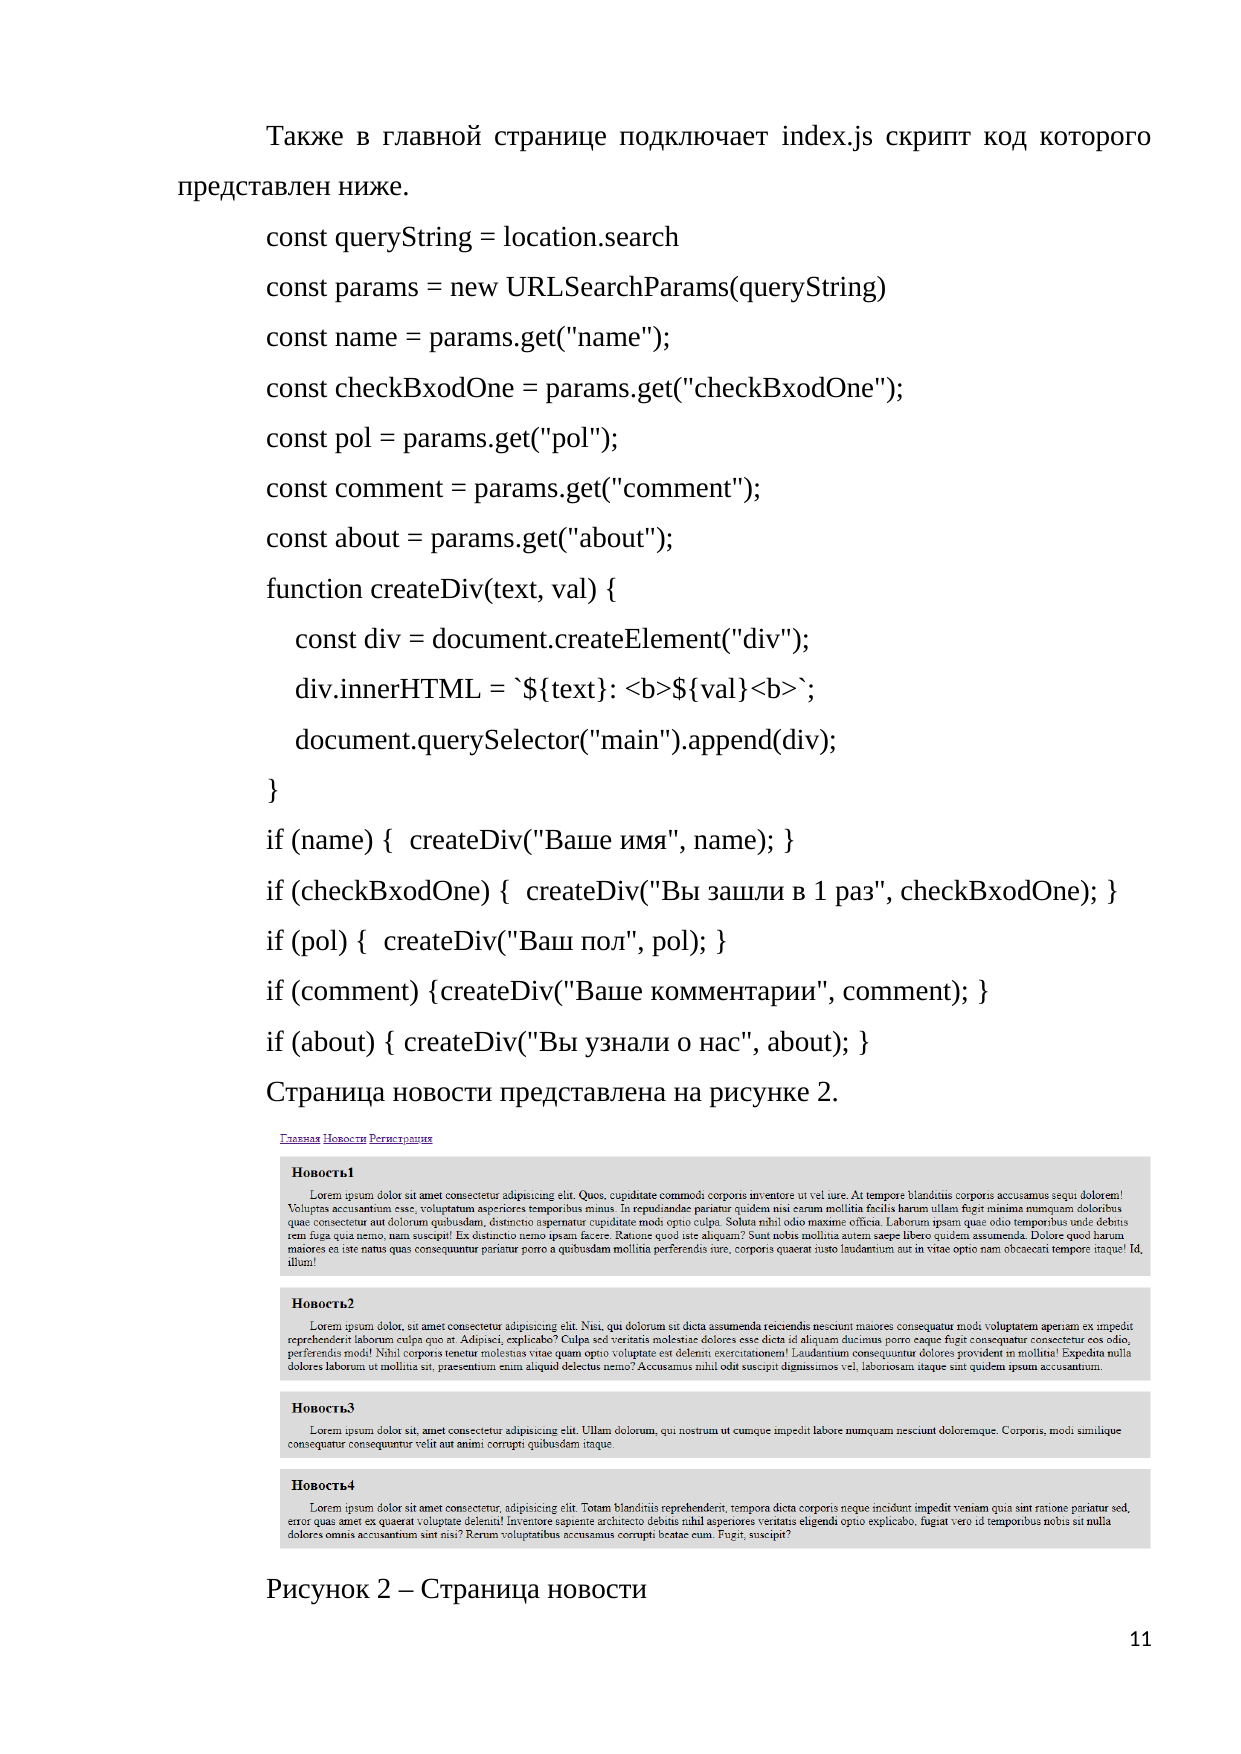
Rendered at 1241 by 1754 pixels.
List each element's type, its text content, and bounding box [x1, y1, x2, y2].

text const name = params.get("name"); [177, 319, 1152, 353]
text Рисунок 2 – Страница новости [177, 1571, 1152, 1604]
text const div = document.createElement("div"); [177, 621, 1152, 655]
text } [177, 772, 1152, 806]
text if (checkBxodOne) { createDiv("Вы зашли в 1 раз", checkBxodOne); } [177, 873, 1152, 906]
picture [265, 1124, 1174, 1554]
text function createDiv(text, val) { [177, 571, 1152, 604]
text Страница новости представлена на рисунке 2. [177, 1074, 1152, 1108]
text const pol = params.get("pol"); [177, 420, 1152, 453]
text const params = new URLSearchParams(queryString) [177, 269, 1152, 303]
text const comment = params.get("comment"); [177, 470, 1152, 504]
text Также в главной странице подключает index.js скрипт код которого представлен ниже. [177, 118, 1152, 202]
text if (pol) { createDiv("Ваш пол", pol); } [177, 923, 1152, 957]
text if (comment) {createDiv("Ваше комментарии", comment); } [177, 973, 1152, 1007]
text const about = params.get("about"); [177, 521, 1152, 554]
text const queryString = location.search [177, 219, 1152, 252]
text div.innerHTML = `${text}: <b>${val}<b>`; [177, 672, 1152, 705]
text const checkBxodOne = params.get("checkBxodOne"); [177, 370, 1152, 403]
text document.querySelector("main").append(div); [177, 722, 1152, 755]
text if (name) { createDiv("Ваше имя", name); } [177, 822, 1152, 856]
text if (about) { createDiv("Вы узнали о нас", about); } [177, 1024, 1152, 1057]
